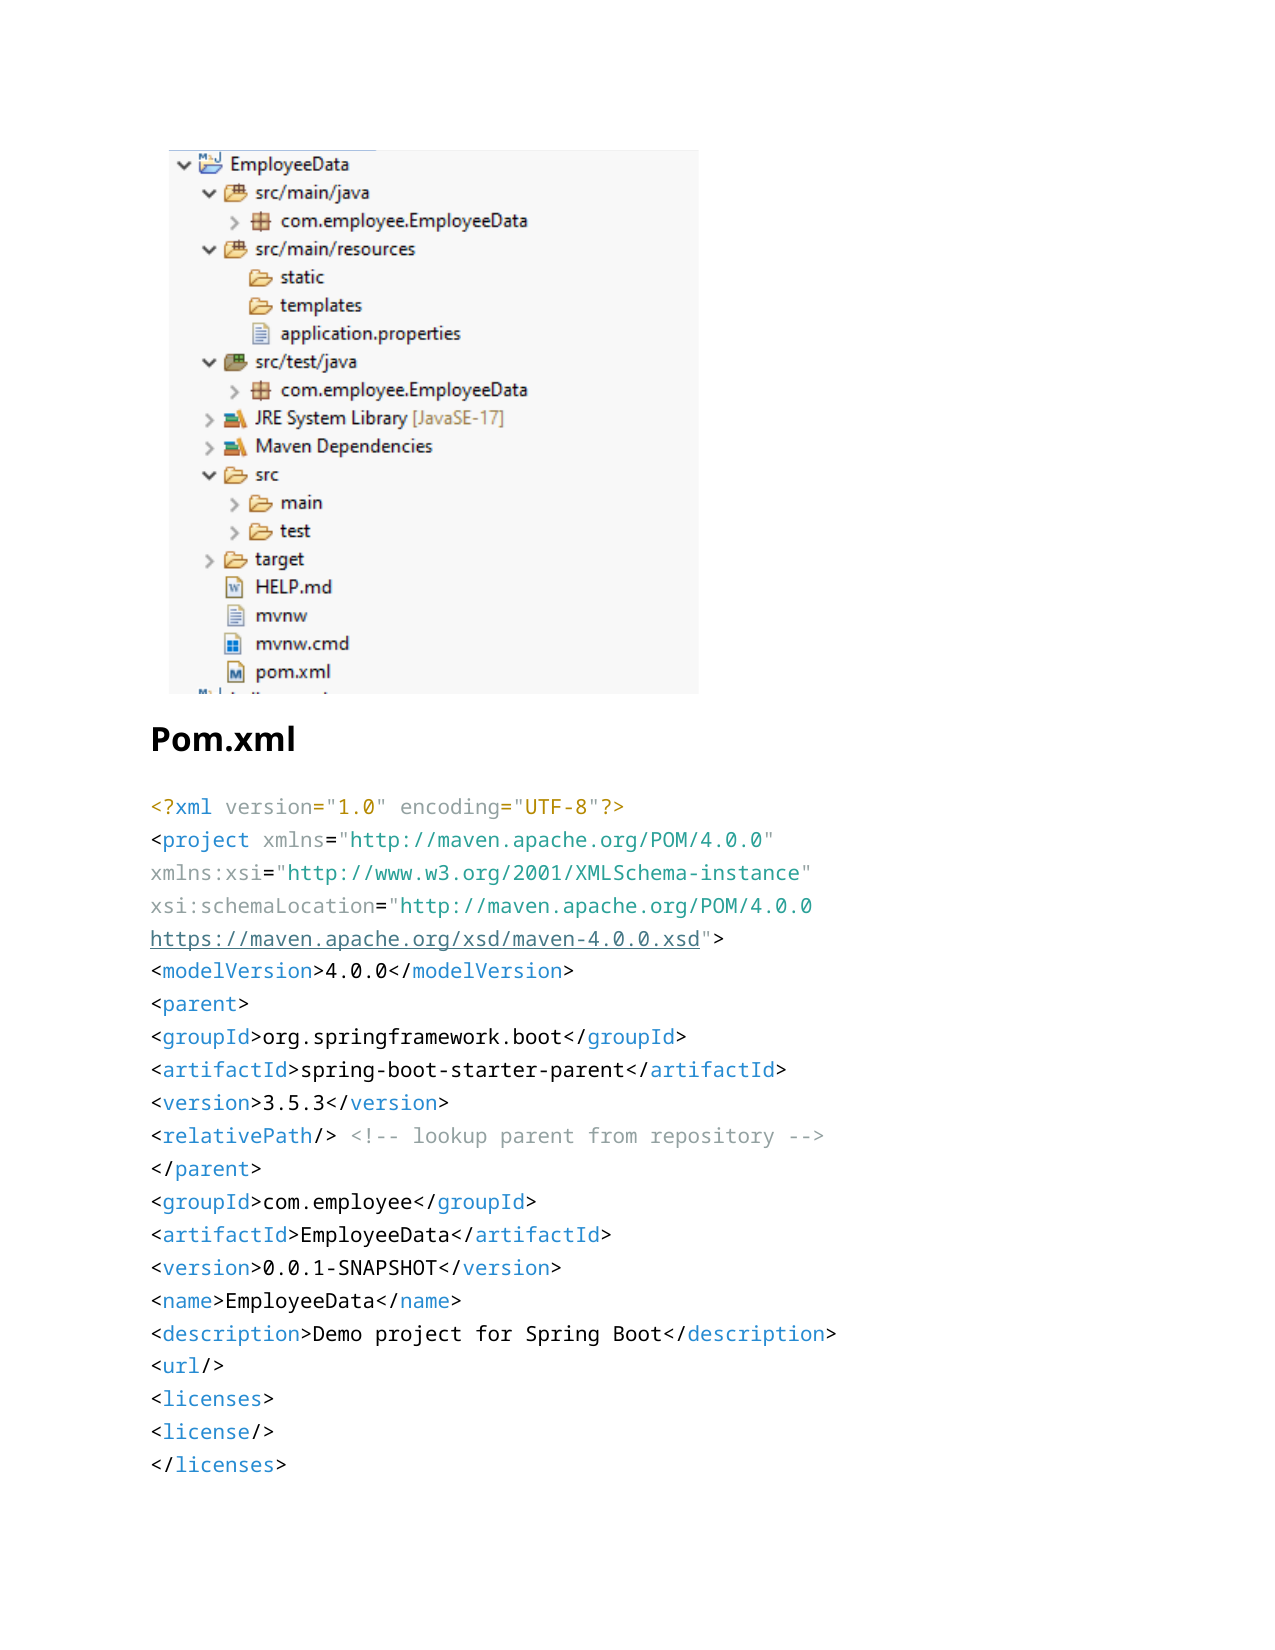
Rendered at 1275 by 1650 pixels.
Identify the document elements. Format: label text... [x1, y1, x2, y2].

text <artifactId>spring-boot-starter-parent</artifactId> [150, 1055, 1125, 1084]
text </parent> [150, 1154, 1125, 1182]
text <description>Demo project for Spring Boot</description> [150, 1319, 1125, 1347]
text <?xml version="1.0" encoding="UTF-8"?> [150, 792, 1125, 820]
text <url/> [150, 1352, 1125, 1380]
text <groupId>com.employee</groupId> [150, 1187, 1125, 1215]
text Pom.xml [150, 716, 1125, 761]
text <modelVersion>4.0.0</modelVersion> [150, 957, 1125, 985]
text <version>3.5.3</version> [150, 1088, 1125, 1117]
text <name>EmployeeData</name> [150, 1286, 1125, 1314]
text <project xmlns="http://maven.apache.org/POM/4.0.0" xmlns:xsi="http://www.w3.org/2001/XMLSchema-instance" [150, 825, 1125, 886]
text </licenses> [150, 1450, 1125, 1479]
text <license/> [150, 1417, 1125, 1446]
text <artifactId>EmployeeData</artifactId> [150, 1220, 1125, 1248]
text <parent> [150, 989, 1125, 1018]
text xsi:schemaLocation="http://maven.apache.org/POM/4.0.0 https://maven.apache.org/xsd/maven-4.0.0.xsd"> [150, 891, 1125, 952]
text <licenses> [150, 1384, 1125, 1413]
text <version>0.0.1-SNAPSHOT</version> [150, 1253, 1125, 1281]
text <relativePath/> <!-- lookup parent from repository --> [150, 1121, 1125, 1149]
text <groupId>org.springframework.boot</groupId> [150, 1022, 1125, 1051]
